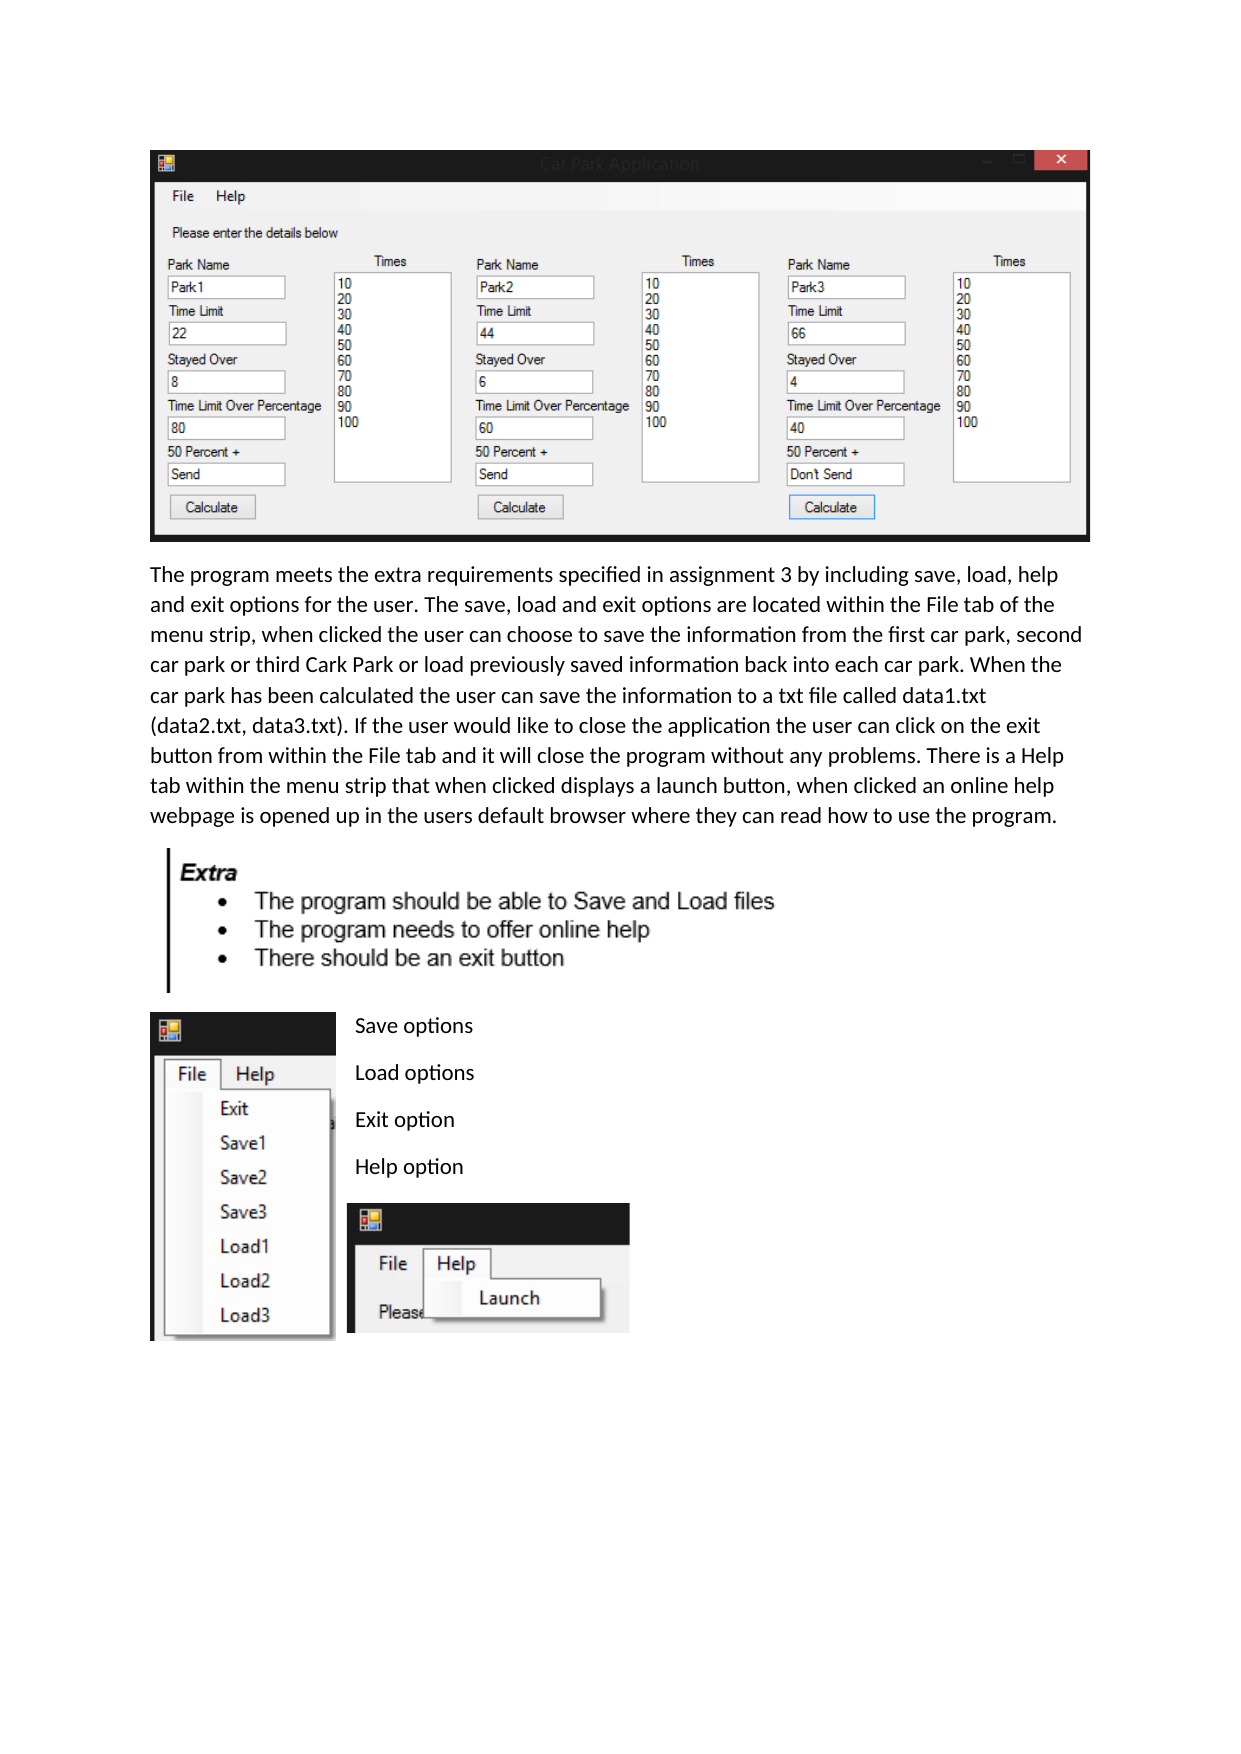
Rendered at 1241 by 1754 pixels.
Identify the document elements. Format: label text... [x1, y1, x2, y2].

picture [346, 1203, 630, 1333]
text Save options [150, 1011, 1090, 1039]
picture [150, 1012, 336, 1341]
text Exit option [336, 1105, 1090, 1133]
picture [150, 150, 1091, 542]
text The program meets the extra requirements specified in assignment 3 by including save, load, help and exit options for the user. The save, load and exit options are located within the File tab of the menu strip, when clicked the user can choose to save the information from the first car park, second car park or third Cark Park or load previously saved information back into each car park. When the car park has been calculated the user can save the information to a txt file called data1.txt (data2.txt, data3.txt). If the user would like to close the application the user can click on the exit button from within the File tab and it will close the program without any problems. There is a Help tab within the menu strip that when clicked displays a launch button, when clicked an online help webpage is opened up in the users default browser where they can read how to use the program. [150, 560, 1090, 830]
text Help option [336, 1152, 1090, 1180]
text Load options [336, 1058, 1090, 1086]
picture [150, 848, 849, 993]
